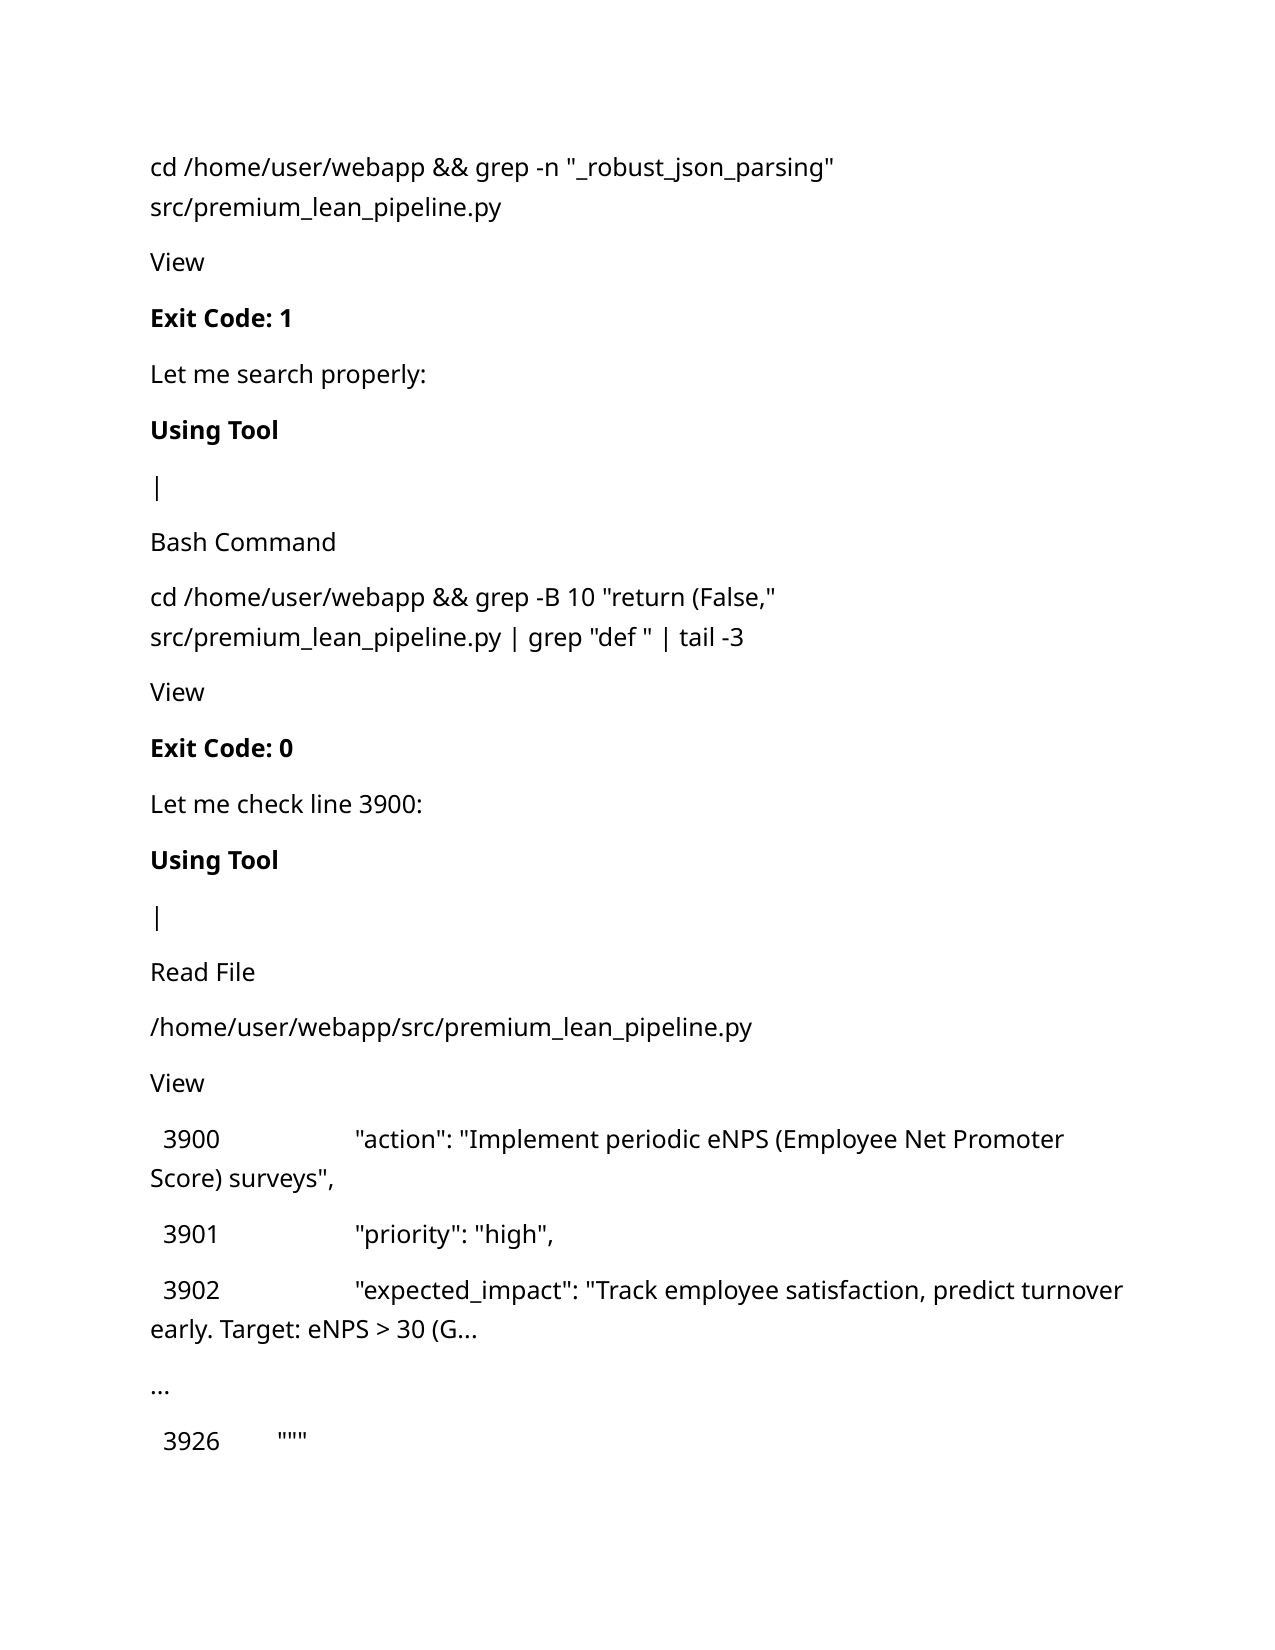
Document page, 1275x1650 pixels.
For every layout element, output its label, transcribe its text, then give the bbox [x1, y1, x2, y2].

text Read File [150, 954, 1125, 988]
text 3902 "expected_impact": "Track employee satisfaction, predict turnover early. Target: eNPS > 30 (G... [150, 1272, 1125, 1346]
text Bash Command [150, 524, 1125, 558]
text View [150, 675, 1125, 709]
text ... [150, 1367, 1125, 1402]
text | [150, 898, 1125, 932]
text View [150, 245, 1125, 279]
text /home/user/webapp/src/premium_lean_pipeline.py [150, 1010, 1125, 1044]
text Let me search properly: [150, 357, 1125, 391]
text Using Tool [150, 842, 1125, 877]
text cd /home/user/webapp && grep -n "_robust_json_parsing" src/premium_lean_pipeline.py [150, 150, 1125, 223]
text Let me check line 3900: [150, 787, 1125, 821]
text cd /home/user/webapp && grep -B 10 "return (False," src/premium_lean_pipeline.py | grep "def " | tail -3 [150, 580, 1125, 653]
text 3901 "priority": "high", [150, 1217, 1125, 1251]
text Exit Code: 0 [150, 731, 1125, 765]
text 3926 """ [150, 1423, 1125, 1457]
text View [150, 1066, 1125, 1100]
text Using Tool [150, 412, 1125, 447]
text | [150, 468, 1125, 502]
text 3900 "action": "Implement periodic eNPS (Employee Net Promoter Score) surveys", [150, 1122, 1125, 1195]
text Exit Code: 1 [150, 301, 1125, 335]
